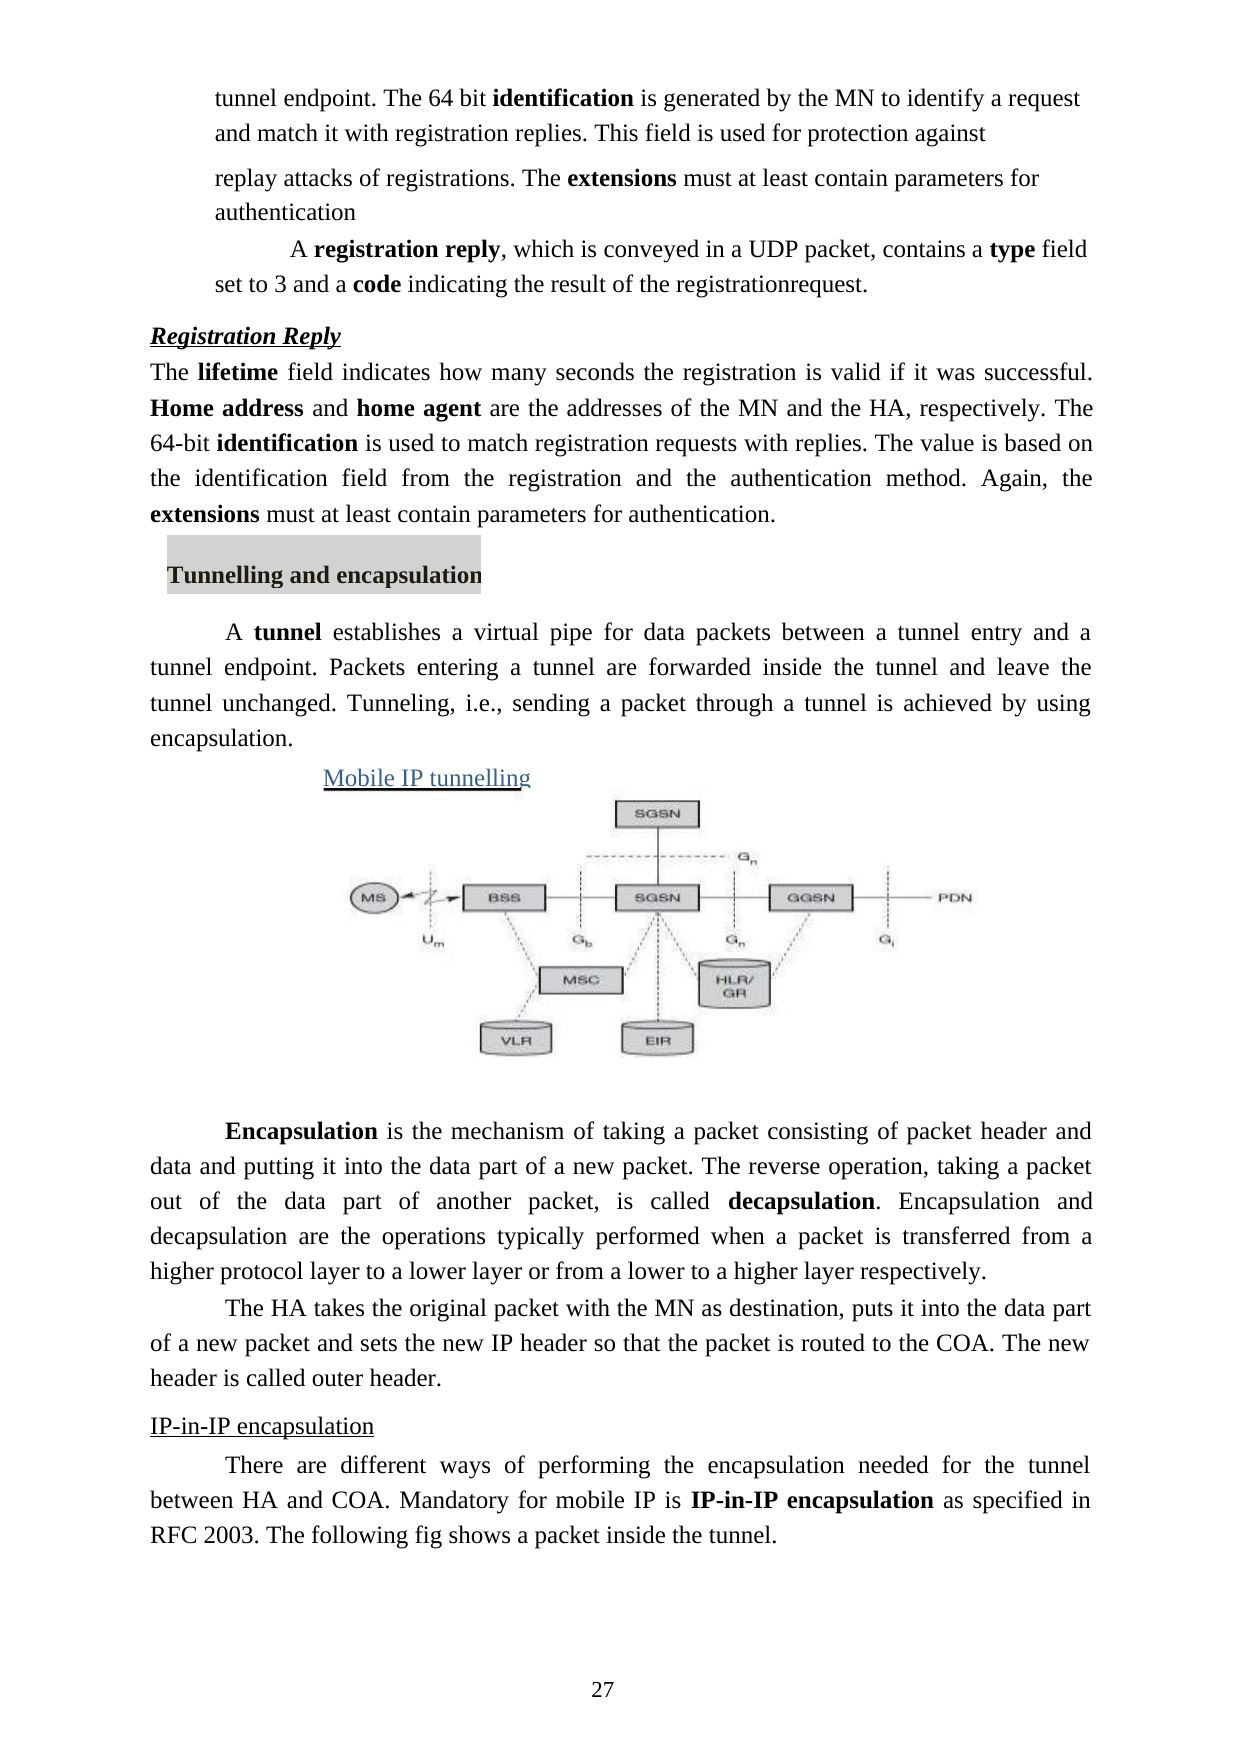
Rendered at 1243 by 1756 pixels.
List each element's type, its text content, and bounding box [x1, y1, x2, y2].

picture [323, 788, 978, 1058]
text The lifetime field indicates how many seconds the registration is valid if it was successful. Home address and home agent are the addresses of the MN and the HA, respectively. The 64-bit identification is used to match registration requests with replies. The value is based on the identification field from the registration and the authentication method. Again, the extensions must at least contain parameters for authentication. [150, 357, 1094, 527]
text IP-in-IP encapsulation [150, 1411, 1145, 1440]
text There are different ways of performing the encapsulation needed for the tunnel between HA and COA. Mandatory for mobile IP is IP-in-IP encapsulation as specified in RFC 2003. The following fig shows a packet inside the tunnel. [150, 1450, 1091, 1549]
text A registration reply, which is conveyed in a UDP packet, contains a type field set to 3 and a code indicating the result of the registrationrequest. [214, 234, 1089, 298]
text Registration Reply [150, 321, 1145, 350]
text A tunnel establishes a virtual pipe for data packets between a tunnel entry and a tunnel endpoint. Packets entering a tunnel are forwarded inside the tunnel and leave the tunnel unchanged. Tunneling, i.e., sending a packet through a tunnel is achieved by using encapsulation. [150, 544, 1093, 752]
text The HA takes the original packet with the MN as destination, puts it into the data part of a new packet and sets the new IP header so that the packet is routed to the COA. The new header is called outer header. [150, 1293, 1092, 1392]
text replay attacks of registrations. The extensions must at least contain parameters for authentication [214, 163, 1041, 226]
text Mobile IP tunnelling [323, 763, 1145, 791]
text tunnel endpoint. The 64 bit identification is generated by the MN to identify a request and match it with registration replies. This field is used for protection against [214, 83, 1085, 147]
text Encapsulation is the mechanism of taking a packet consisting of packet header and data and putting it into the data part of a new packet. The reverse operation, taking a packet out of the data part of another packet, is called decapsulation. Encapsulation and decapsulation are the operations typically performed when a packet is transferred from a higher protocol layer to a lower layer or from a lower to a higher layer respectively. [150, 1116, 1093, 1284]
